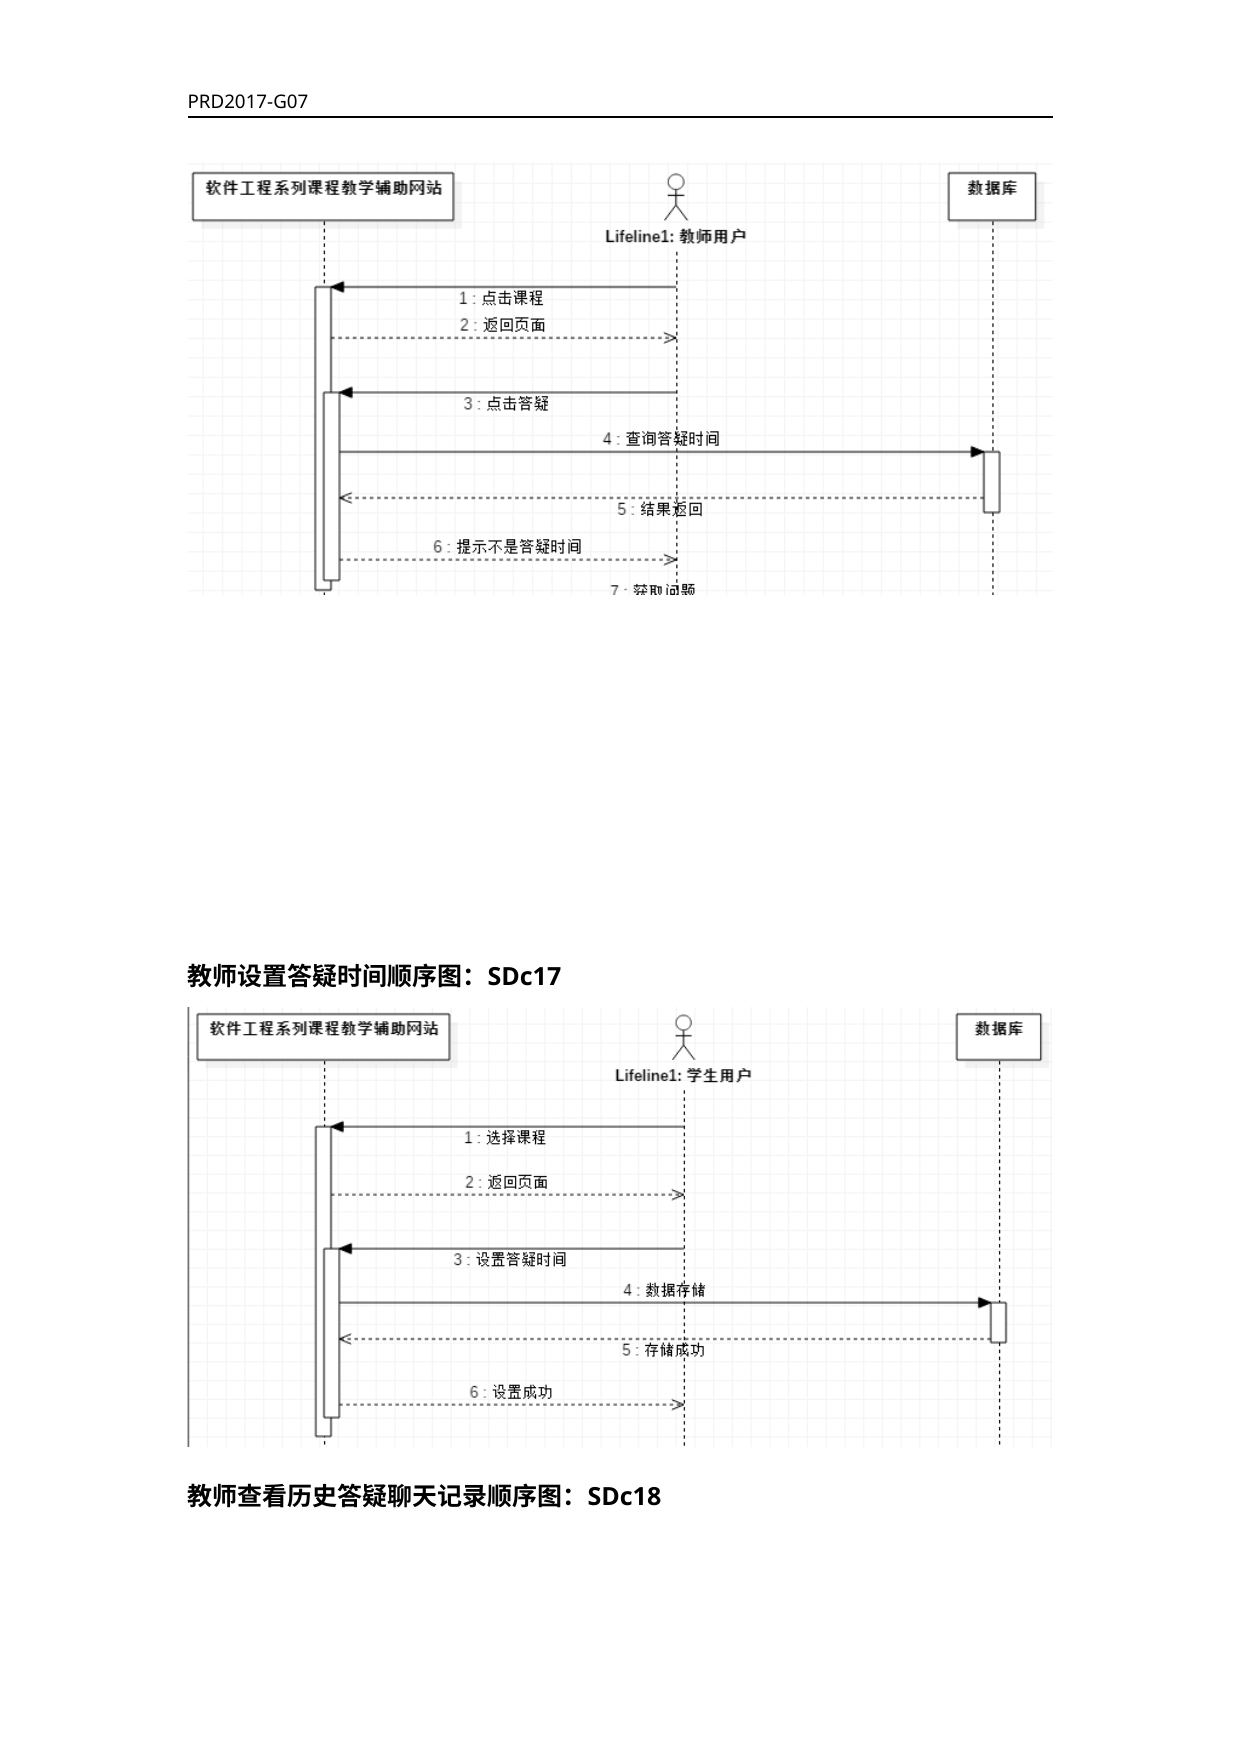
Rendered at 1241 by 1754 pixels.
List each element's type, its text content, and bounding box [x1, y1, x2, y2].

text 教师设置答疑时间顺序图：SDc17 [187, 942, 1053, 1007]
picture [187, 162, 1053, 595]
text 教师查看历史答疑聊天记录顺序图：SDc18 [187, 1462, 1053, 1527]
picture [187, 1007, 1053, 1447]
